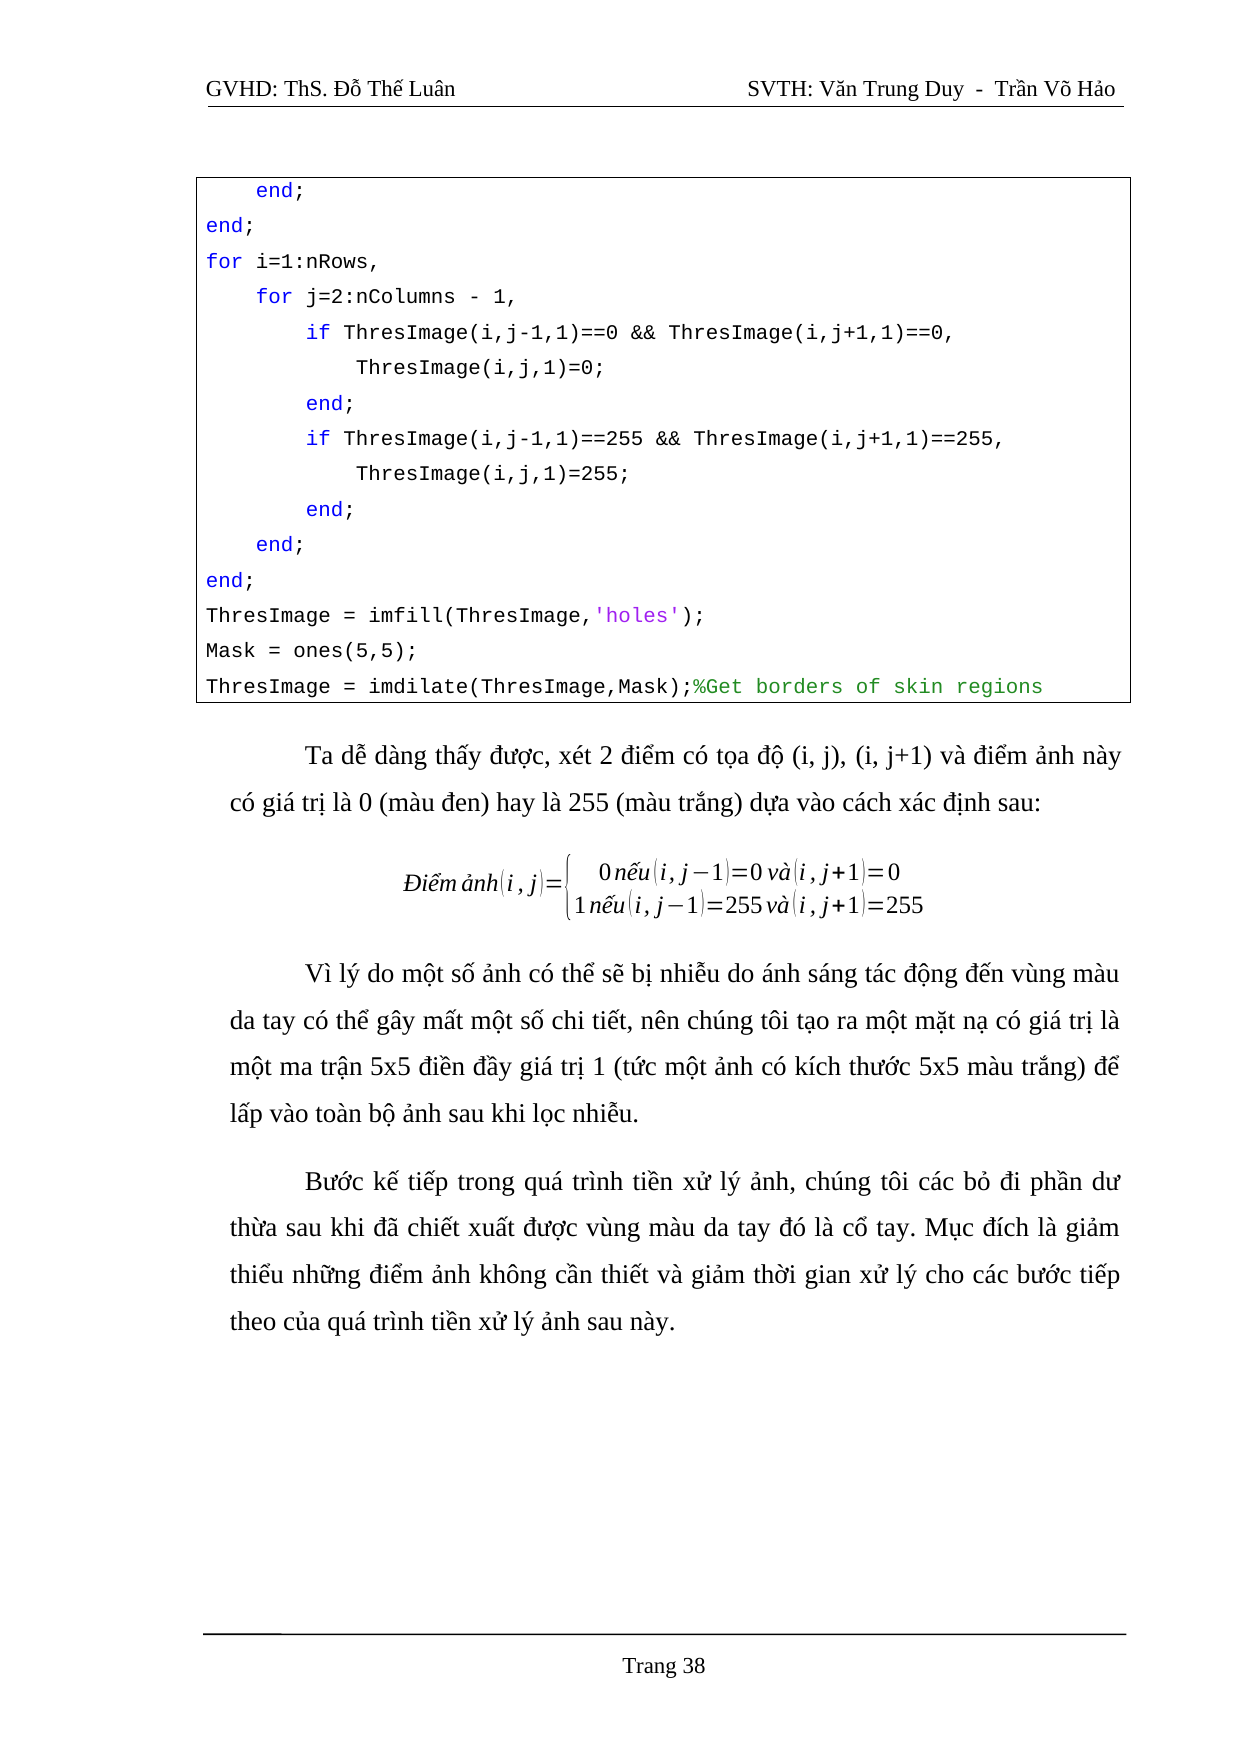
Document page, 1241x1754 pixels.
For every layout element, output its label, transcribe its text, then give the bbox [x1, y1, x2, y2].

text if ThresImage(i,j-1,1)==0 && ThresImage(i,j+1,1)==0, [197, 319, 1130, 345]
text Mask = ones(5,5); [197, 637, 1130, 664]
text end; [197, 178, 1130, 204]
text for i=1:nRows, [197, 248, 1130, 274]
text end; [197, 389, 1130, 416]
text if ThresImage(i,j-1,1)==255 && ThresImage(i,j+1,1)==255, [197, 425, 1130, 452]
text end; [197, 531, 1130, 558]
text end; [197, 496, 1130, 522]
text end; [197, 212, 1130, 239]
text Bước kế tiếp trong quá trình tiền xử lý ảnh, chúng tôi các bỏ đi phần dư thừa sau khi đã chiết xuất được vùng màu da tay đó là cổ tay. Mục đích là giảm thiểu những điểm ảnh không cần thiết và giảm thời gian xử lý cho các bước tiếp theo của quá trình tiền xử lý ảnh sau này. [229, 1165, 1122, 1336]
text Ta dễ dàng thấy được, xét 2 điểm có tọa độ (i, j), (i, j+1) và điểm ảnh này có giá trị là 0 (màu đen) hay là 255 (màu trắng) dựa vào cách xác định sau: [229, 739, 1122, 817]
text end; [197, 567, 1130, 593]
text for j=2:nColumns - 1, [197, 283, 1130, 310]
text ThresImage = imdilate(ThresImage,Mask);%Get borders of skin regions [197, 673, 1130, 702]
text ThresImage(i,j,1)=255; [197, 460, 1130, 487]
text Vì lý do một số ảnh có thể sẽ bị nhiễu do ánh sáng tác động đến vùng màu da tay có thể gây mất một số chi tiết, nên chúng tôi tạo ra một mặt nạ có giá trị là một ma trận 5x5 điền đầy giá trị 1 (tức một ảnh có kích thước 5x5 màu trắng) để lấp vào toàn bộ ảnh sau khi lọc nhiễu. [229, 957, 1122, 1128]
text ThresImage(i,j,1)=0; [197, 354, 1130, 381]
text ThresImage = imfill(ThresImage,'holes'); [197, 602, 1130, 629]
